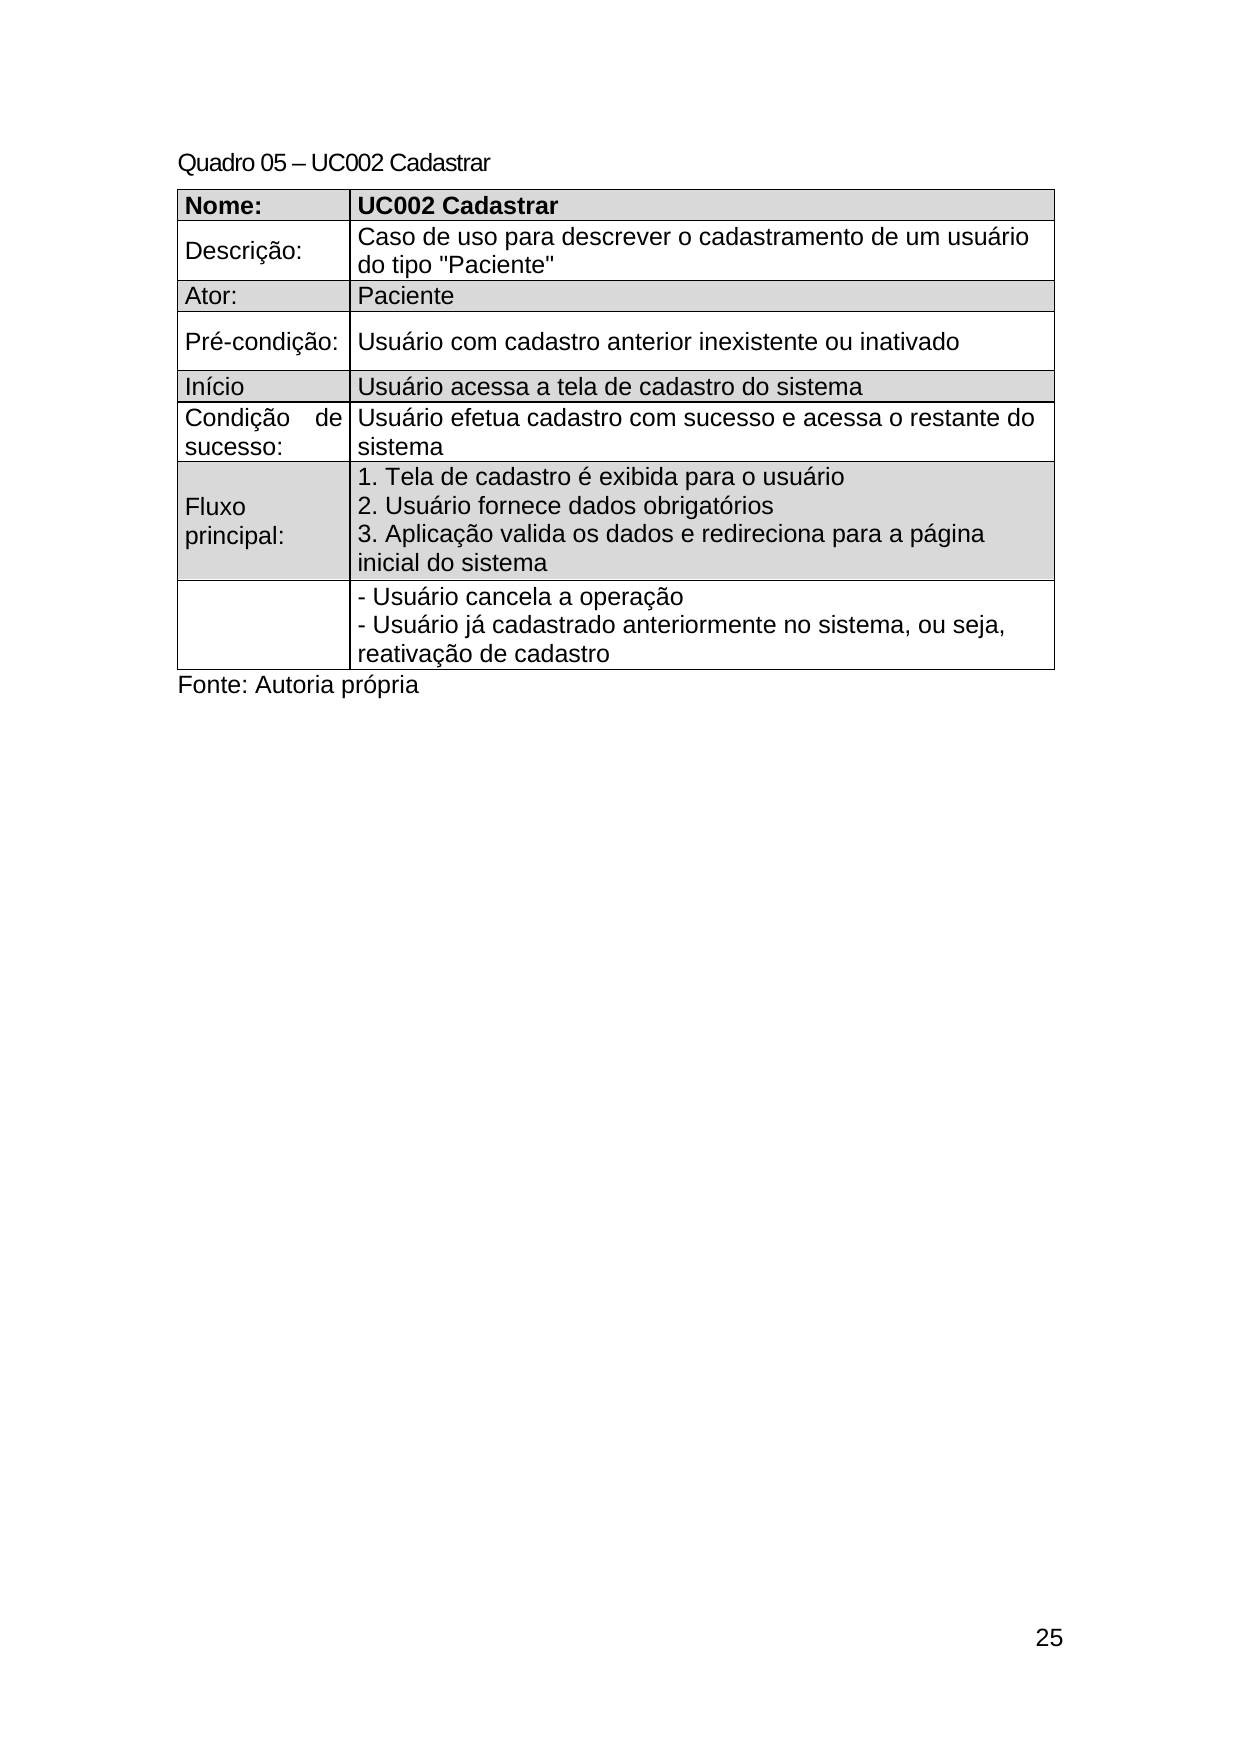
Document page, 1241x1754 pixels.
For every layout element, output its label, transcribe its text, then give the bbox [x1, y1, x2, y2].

table_cell - Usuário cancela a operação - Usuário já cadastrado anteriormente no sistema, ou seja, reativação de cadastro [351, 581, 1054, 669]
title Quadro 05 – UC002 Cadastrar [177, 148, 1063, 176]
table_header Nome: [178, 190, 349, 220]
table_header UC002 Cadastrar [351, 190, 1054, 220]
table_cell Pré-condição: [178, 312, 349, 370]
table_cell Descrição: [178, 221, 349, 279]
table_cell Ator: [178, 281, 349, 311]
table_cell Condição de sucesso: [178, 403, 349, 461]
table_cell Usuário efetua cadastro com sucesso e acessa o restante do sistema [351, 403, 1054, 461]
table_cell Usuário acessa a tela de cadastro do sistema [351, 371, 1054, 401]
table_cell Paciente [351, 281, 1054, 311]
table_cell Caso de uso para descrever o cadastramento de um usuário do tipo "Paciente" [351, 221, 1054, 279]
table_cell Usuário com cadastro anterior inexistente ou inativado [351, 312, 1054, 370]
table_cell Fluxo principal: [178, 462, 349, 579]
table_cell [178, 581, 349, 669]
table_cell Início [178, 371, 349, 401]
text Fonte: Autoria própria [177, 670, 1063, 698]
table_cell 1. Tela de cadastro é exibida para o usuário 2. Usuário fornece dados obrigatórios 3. Aplicação valida os dados e redireciona para a página inicial do sistema [351, 462, 1054, 579]
